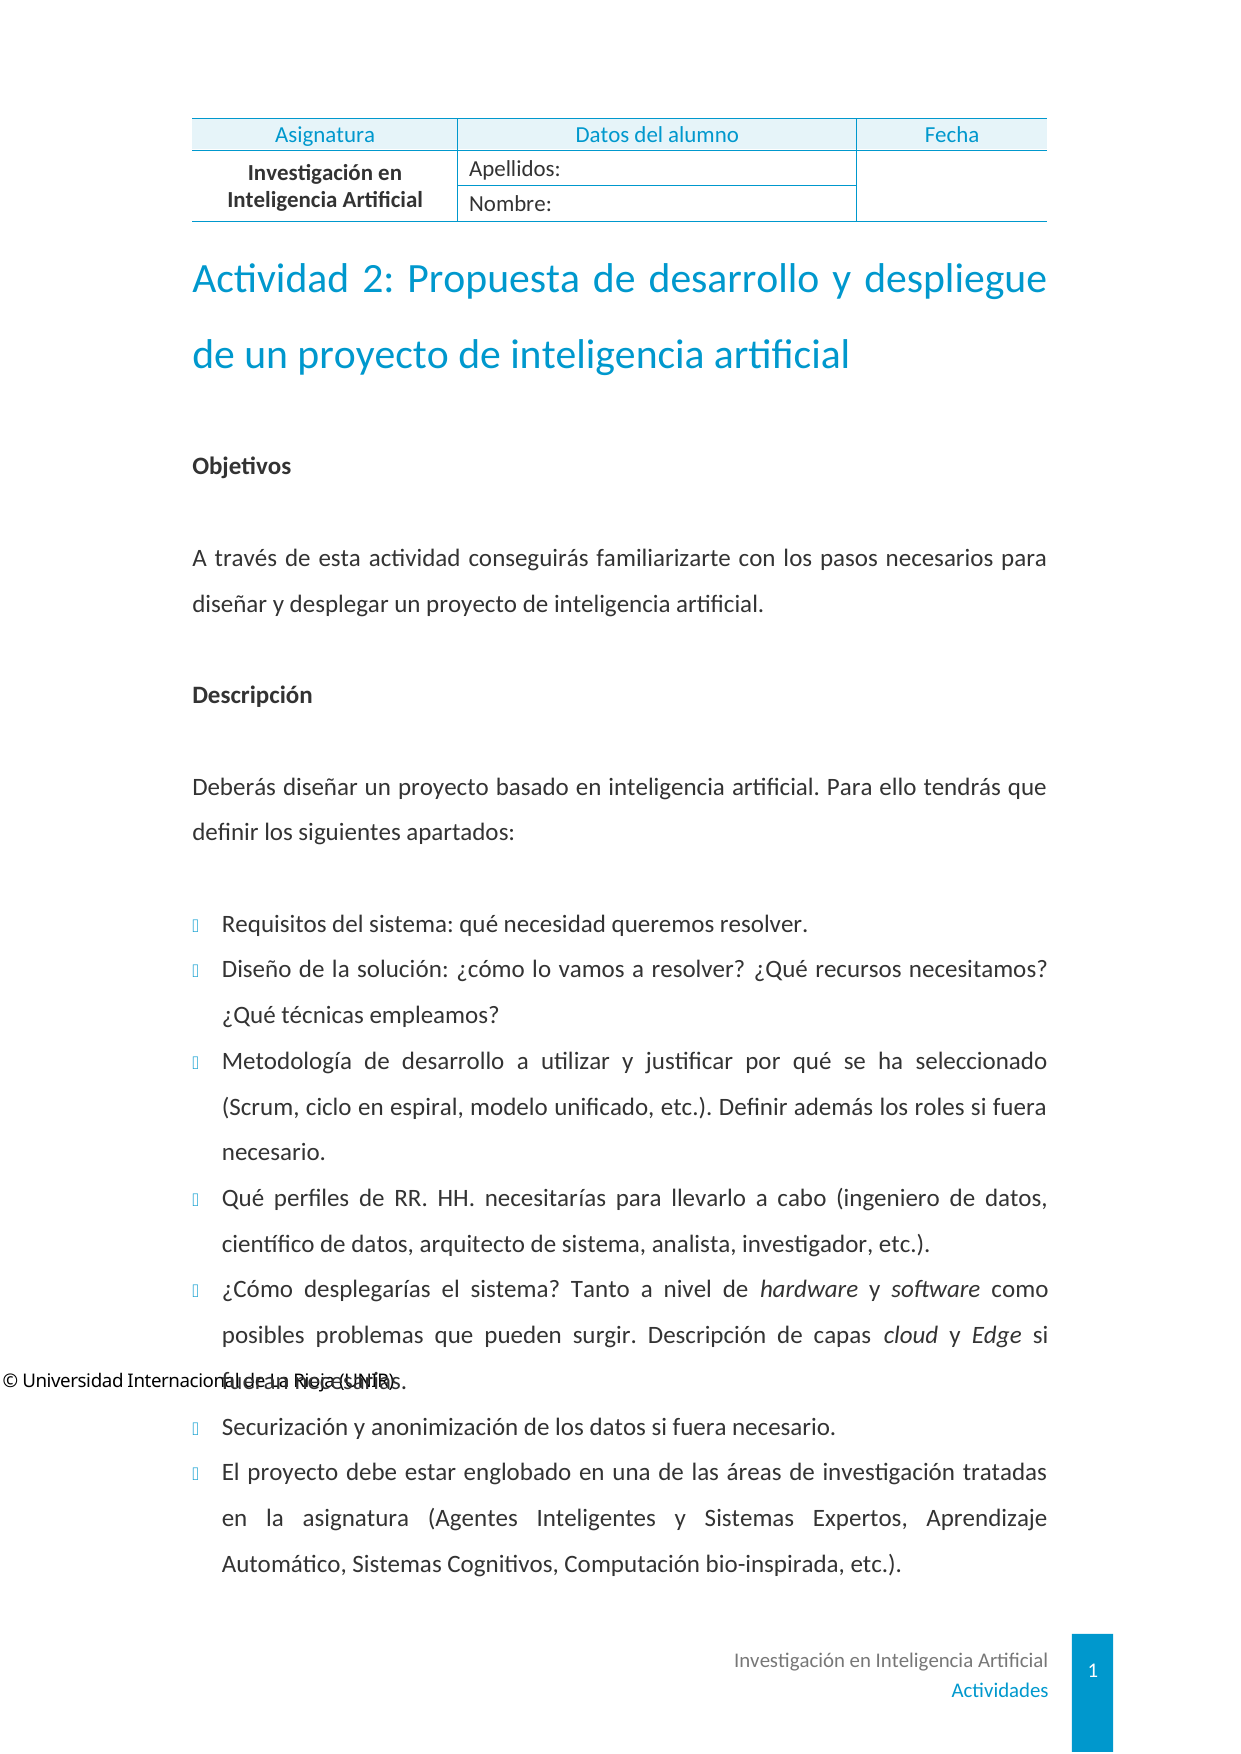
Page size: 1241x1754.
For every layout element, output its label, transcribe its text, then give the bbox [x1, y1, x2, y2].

list Requisitos del sistema: qué necesidad queremos resolver. [192, 908, 1048, 938]
list El proyecto debe estar englobado en una de las áreas de investigación tratadas en la asignatura (Agentes Inteligentes y Sistemas Expertos, Aprendizaje Automático, Sistemas Cognitivos, Computación bio-inspirada, etc.). [192, 1457, 1048, 1578]
text Objetivos [192, 451, 1048, 481]
list Qué perfiles de RR. HH. necesitarías para llevarlo a cabo (ingeniero de datos, científico de datos, arquitecto de sistema, analista, investigador, etc.). [192, 1182, 1048, 1258]
list ¿Cómo desplegarías el sistema? Tanto a nivel de hardware y software como posibles problemas que pueden surgir. Descripción de capas cloud y Edge si fueran necesarias. [192, 1274, 1048, 1396]
text Descripción [192, 679, 1048, 710]
list Diseño de la solución: ¿cómo lo vamos a resolver? ¿Qué recursos necesitamos? ¿Qué técnicas empleamos? [192, 953, 1048, 1030]
list Securización y anonimización de los datos si fuera necesario. [192, 1411, 1048, 1441]
text A través de esta actividad conseguirás familiarizarte con los pasos necesarios para diseñar y desplegar un proyecto de inteligencia artificial. [192, 542, 1048, 618]
list Metodología de desarrollo a utilizar y justificar por qué se ha seleccionado (Scrum, ciclo en espiral, modelo unificado, etc.). Definir además los roles si fuera necesario. [192, 1045, 1048, 1167]
text Actividad 2: Propuesta de desarrollo y despliegue de un proyecto de inteligencia artificial [192, 252, 1048, 379]
text Deberás diseñar un proyecto basado en inteligencia artificial. Para ello tendrás que definir los siguientes apartados: [192, 771, 1048, 847]
